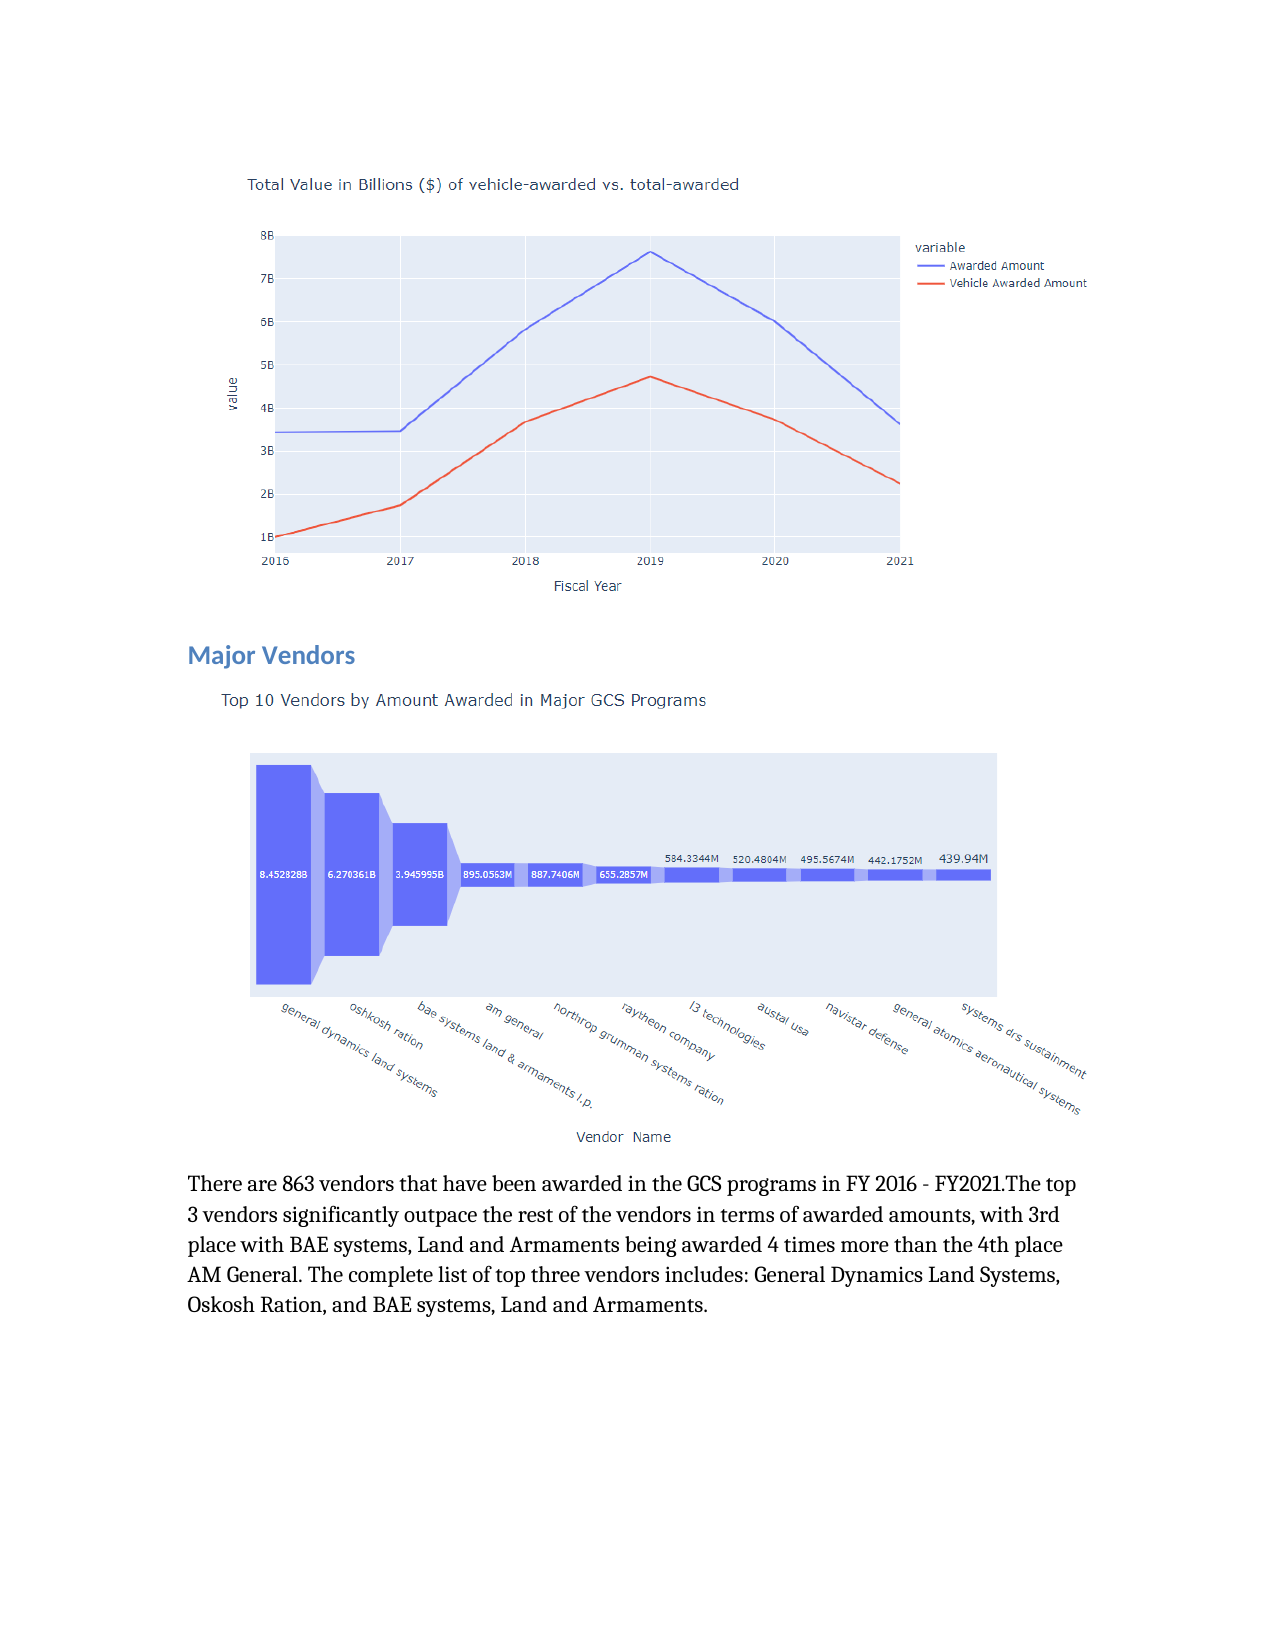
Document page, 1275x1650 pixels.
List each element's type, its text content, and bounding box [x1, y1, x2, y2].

subtitle Major Vendors [187, 638, 1087, 671]
picture [206, 676, 1107, 1147]
picture [206, 150, 1107, 614]
text There are 863 vendors that have been awarded in the GCS programs in FY 2016 - FY2021.The top 3 vendors significantly outpace the rest of the vendors in terms of awarded amounts, with 3rd place with BAE systems, Land and Armaments being awarded 4 times more than the 4th place AM General. The complete list of top three vendors includes: General Dynamics Land Systems, Oskosh Ration, and BAE systems, Land and Armaments. [187, 1171, 1087, 1318]
